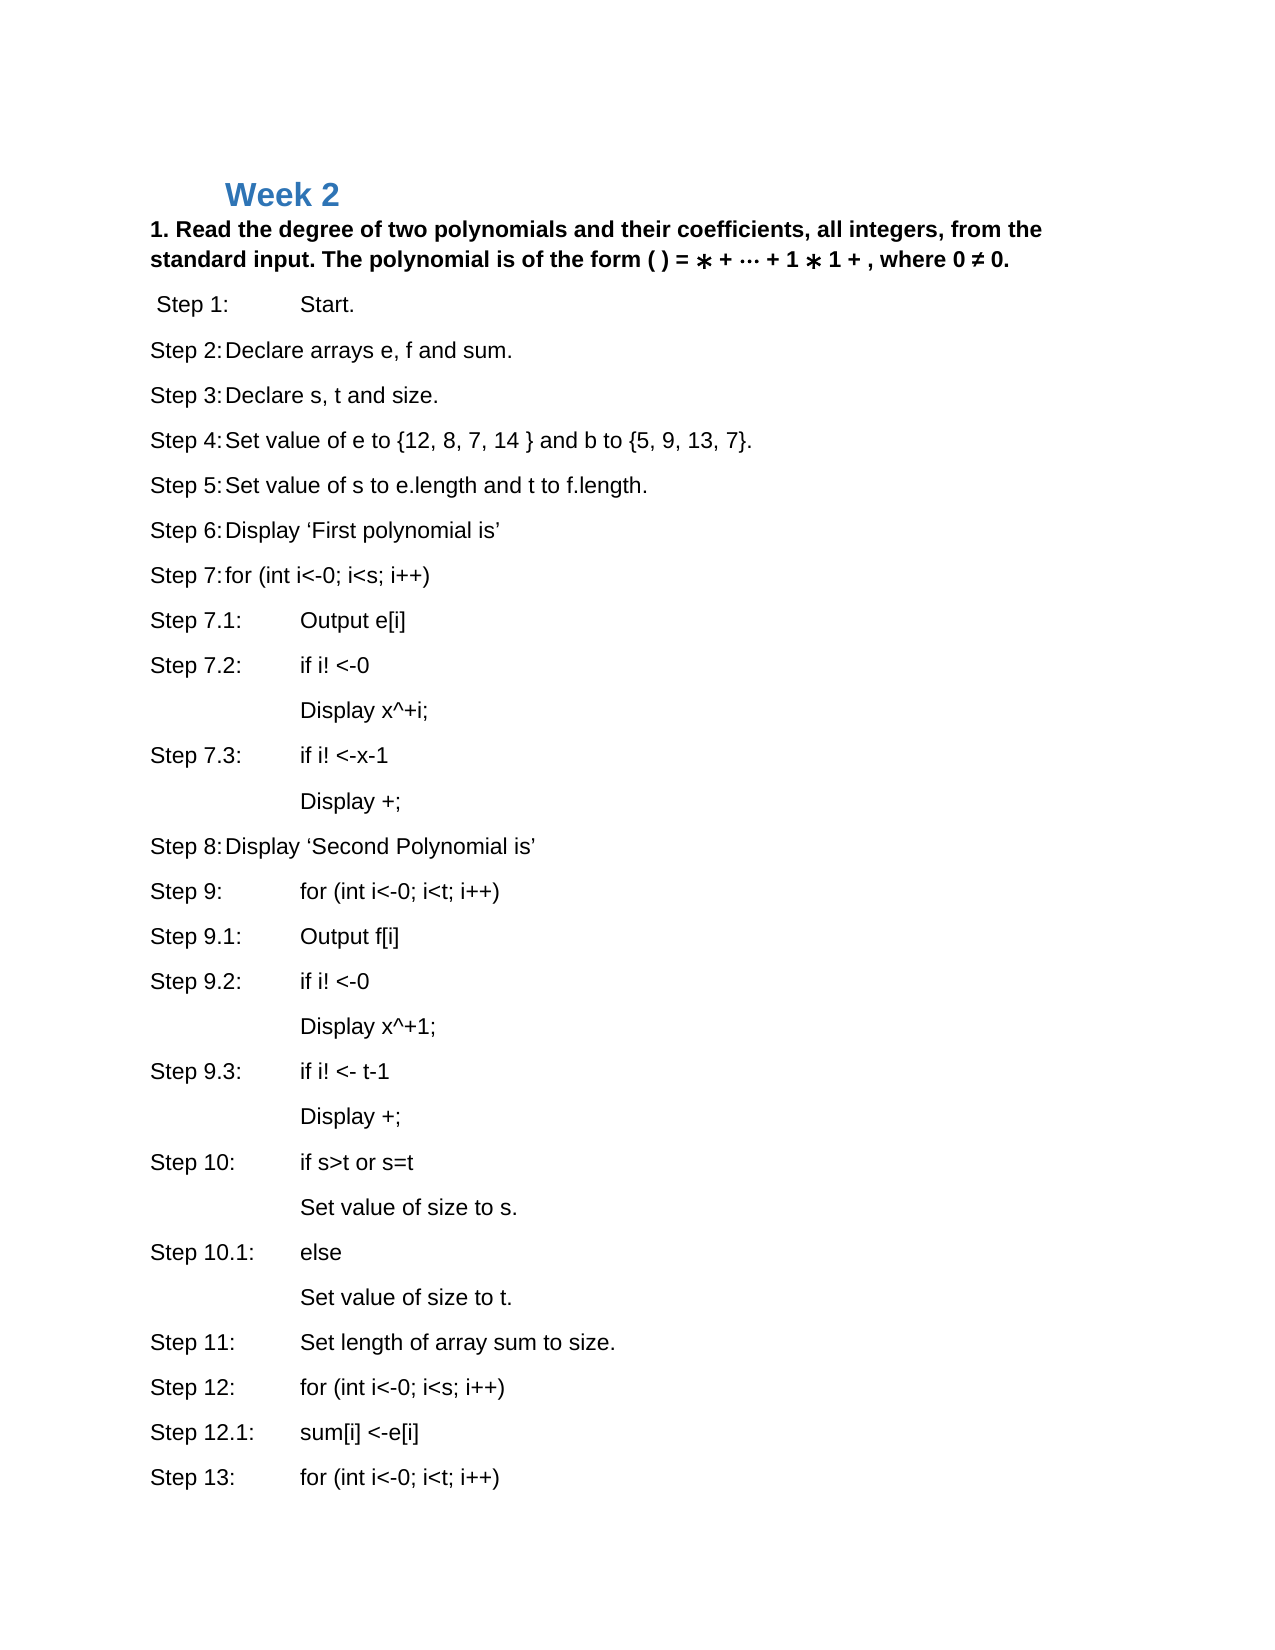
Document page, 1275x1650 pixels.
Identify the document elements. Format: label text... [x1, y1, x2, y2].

text Display x^+i; [150, 697, 1125, 724]
text Set value of size to t. [150, 1284, 1125, 1310]
text Step 8: Display ‘Second Polynomial is’ [150, 833, 1125, 859]
text Display x^+1; [150, 1013, 1125, 1039]
text Step 3: Declare s, t and size. [150, 382, 1125, 408]
text Display +; [150, 1103, 1125, 1130]
text Step 5: Set value of s to e.length and t to f.length. [150, 472, 1125, 498]
text Step 13: for (int i<-0; i<t; i++) [150, 1464, 1125, 1491]
text Step 9: for (int i<-0; i<t; i++) [150, 878, 1125, 904]
text Step 9.2: if i! <-0 [150, 968, 1125, 994]
text Step 10: if s>t or s=t [150, 1148, 1125, 1175]
text Step 1: Start. [150, 291, 1125, 318]
text Display +; [150, 788, 1125, 814]
text Step 12.1: sum[i] <-e[i] [150, 1419, 1125, 1445]
subtitle Week 2 [225, 175, 1125, 213]
text Step 11: Set length of array sum to size. [150, 1329, 1125, 1355]
text Step 7.1: Output e[i] [150, 607, 1125, 633]
text Step 12: for (int i<-0; i<s; i++) [150, 1374, 1125, 1400]
text Step 9.1: Output f[i] [150, 923, 1125, 949]
text Step 7: for (int i<-0; i<s; i++) [150, 562, 1125, 588]
text Step 7.2: if i! <-0 [150, 652, 1125, 679]
text Step 7.3: if i! <-x-1 [150, 742, 1125, 769]
text 1. Read the degree of two polynomials and their coefficients, all integers, from the standard input. The polynomial is of the form ( ) = ∗ + ⋯ + 1 ∗ 1 + , where 0 ≠ 0. [150, 216, 1125, 273]
text Set value of size to s. [150, 1193, 1125, 1220]
text Step 6: Display ‘First polynomial is’ [150, 517, 1125, 543]
text Step 4: Set value of e to {12, 8, 7, 14 } and b to {5, 9, 13, 7}. [150, 427, 1125, 453]
text Step 2: Declare arrays e, f and sum. [150, 337, 1125, 363]
text Step 10.1: else [150, 1239, 1125, 1265]
text Step 9.3: if i! <- t-1 [150, 1058, 1125, 1084]
